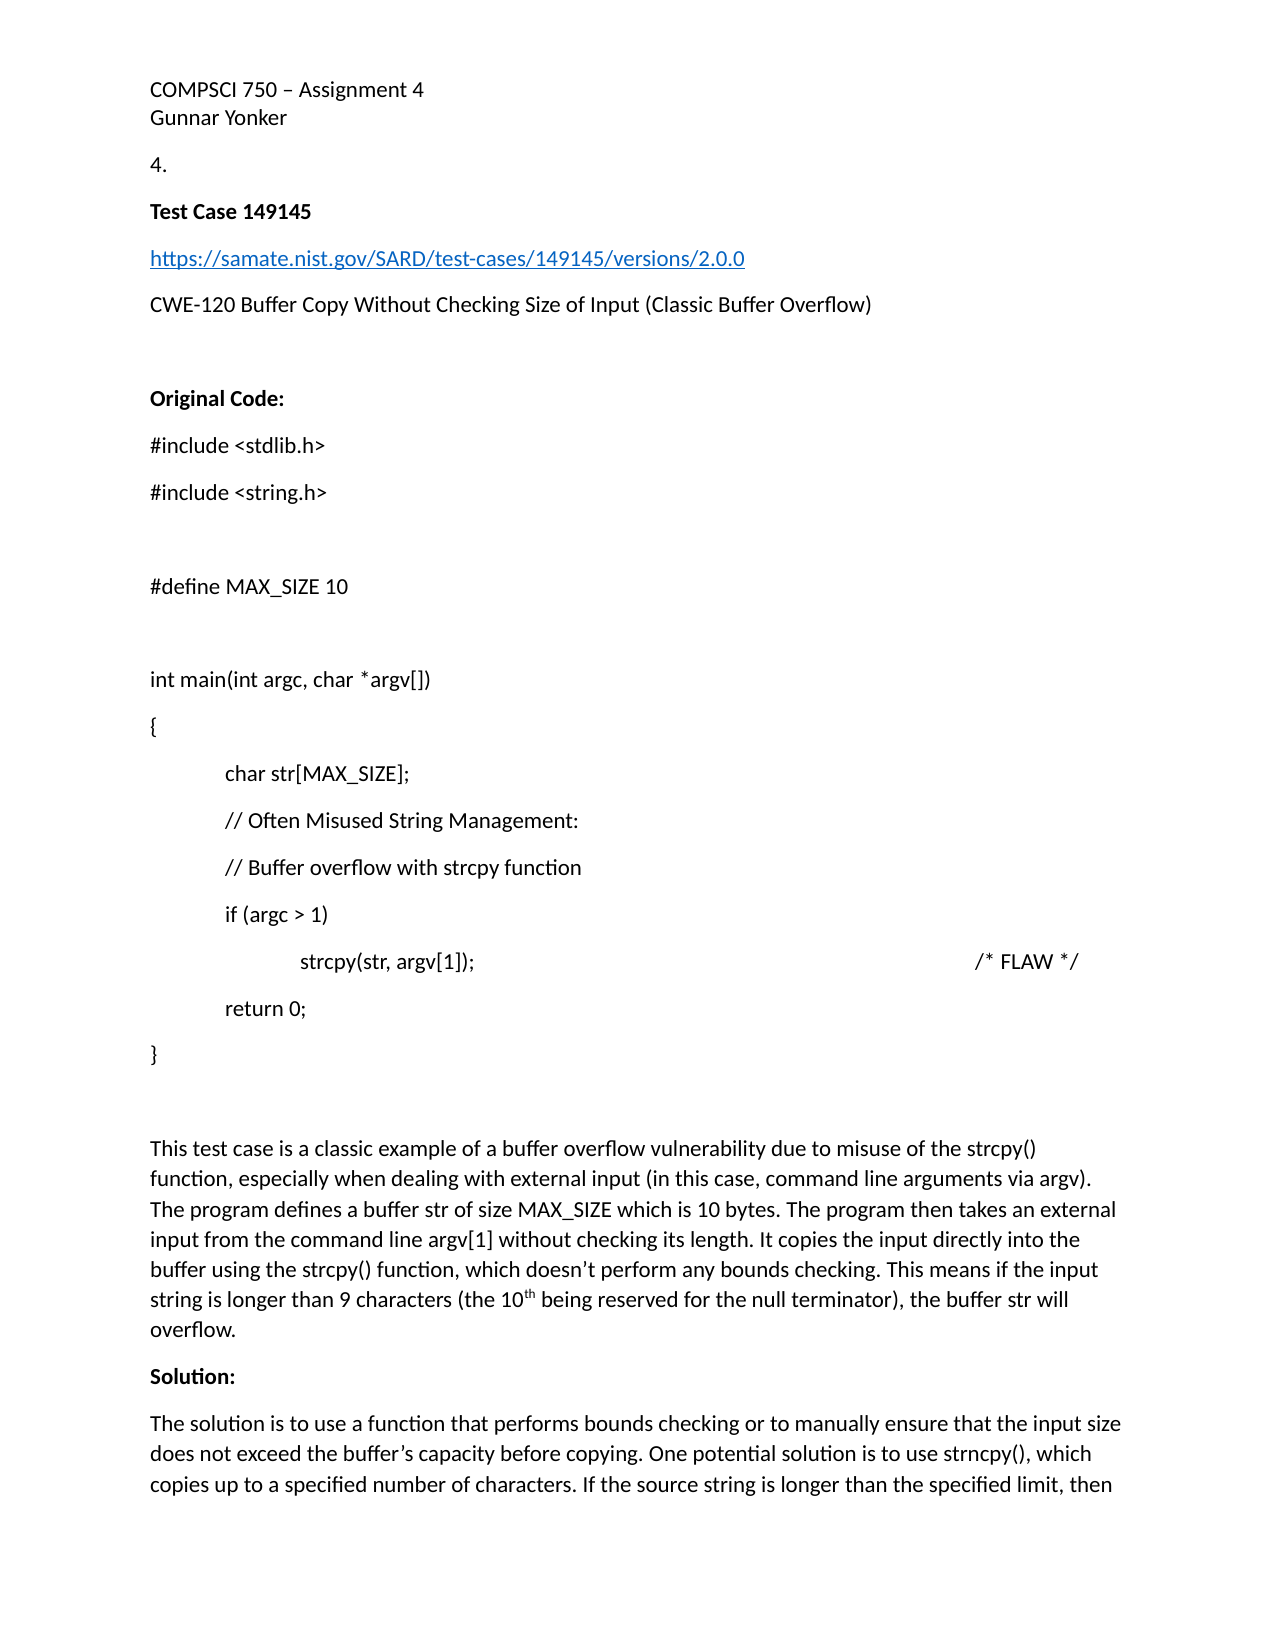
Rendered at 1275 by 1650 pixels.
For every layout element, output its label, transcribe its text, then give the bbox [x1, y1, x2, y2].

text #define MAX_SIZE 10 [150, 572, 1125, 600]
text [150, 1409, 1125, 1498]
text // Buffer overflow with strcpy function [150, 853, 1125, 881]
text Solution: [150, 1362, 1125, 1391]
text #include <stdlib.h> [150, 431, 1125, 459]
text { [150, 712, 1125, 741]
text #include <string.h> [150, 478, 1125, 506]
text This test case is a classic example of a buffer overflow vulnerability due to misuse of the strcpy() function, especially when dealing with external input (in this case, command line arguments via argv). The program defines a buffer str of size MAX_SIZE which is 10 bytes. The program then takes an external input from the command line argv[1] without checking its length. It copies the input directly into the buffer using the strcpy() function, which doesn’t perform any bounds checking. This means if the input string is longer than 9 characters (the 10th being reserved for the null terminator), the buffer str will overflow. [150, 1134, 1125, 1344]
text https://samate.nist.gov/SARD/test-cases/149145/versions/2.0.0 [150, 244, 1125, 272]
text strcpy(str, argv[1]); /* FLAW */ [150, 947, 1125, 975]
text } [150, 1041, 1125, 1069]
text // Often Misused String Management: [150, 806, 1125, 834]
text if (argc > 1) [150, 900, 1125, 928]
text return 0; [150, 994, 1125, 1022]
text CWE-120 Buffer Copy Without Checking Size of Input (Classic Buffer Overflow) [150, 291, 1125, 319]
text Original Code: [150, 384, 1125, 412]
text char str[MAX_SIZE]; [150, 759, 1125, 787]
text 4. [150, 150, 1125, 178]
text int main(int argc, char *argv[]) [150, 666, 1125, 694]
text Test Case 149145 [150, 197, 1125, 225]
